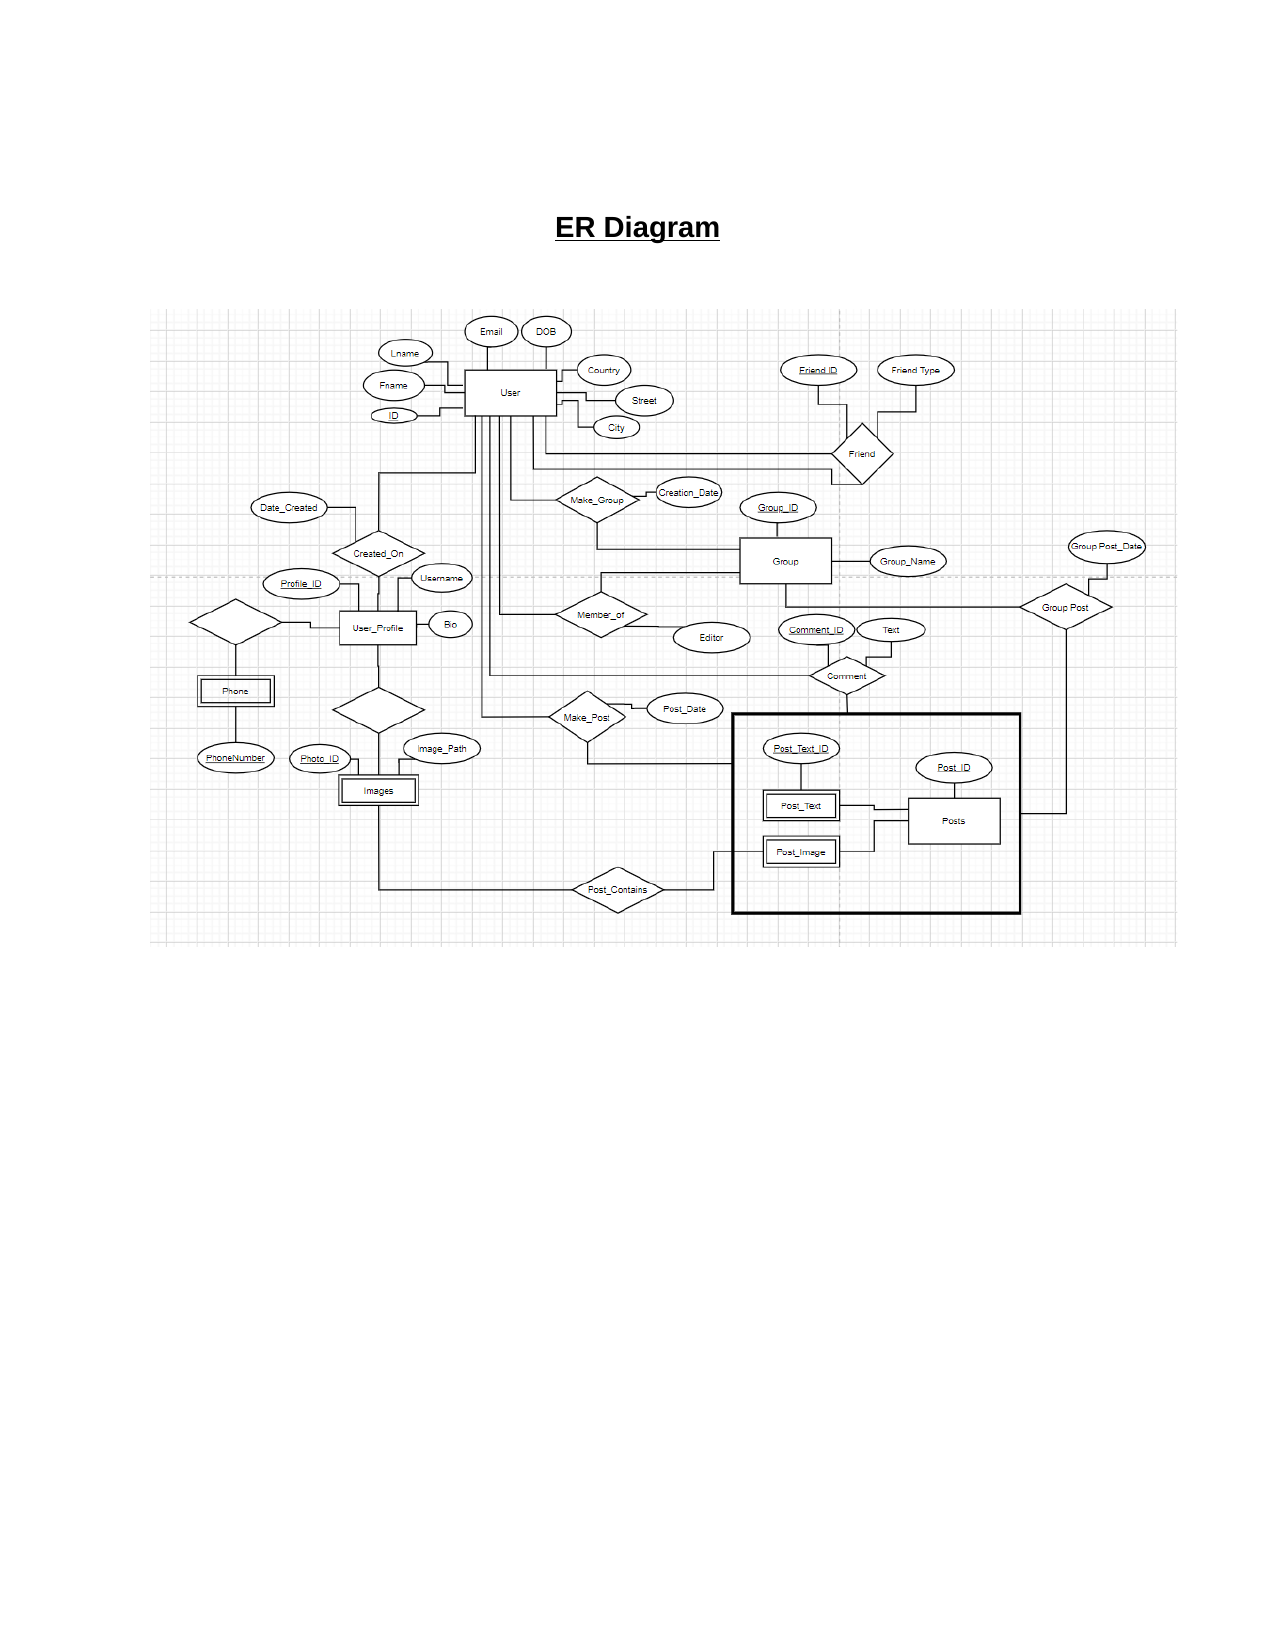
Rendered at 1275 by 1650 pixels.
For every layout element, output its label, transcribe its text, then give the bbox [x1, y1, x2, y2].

text ER Diagram [150, 210, 1125, 244]
picture [150, 309, 1178, 947]
